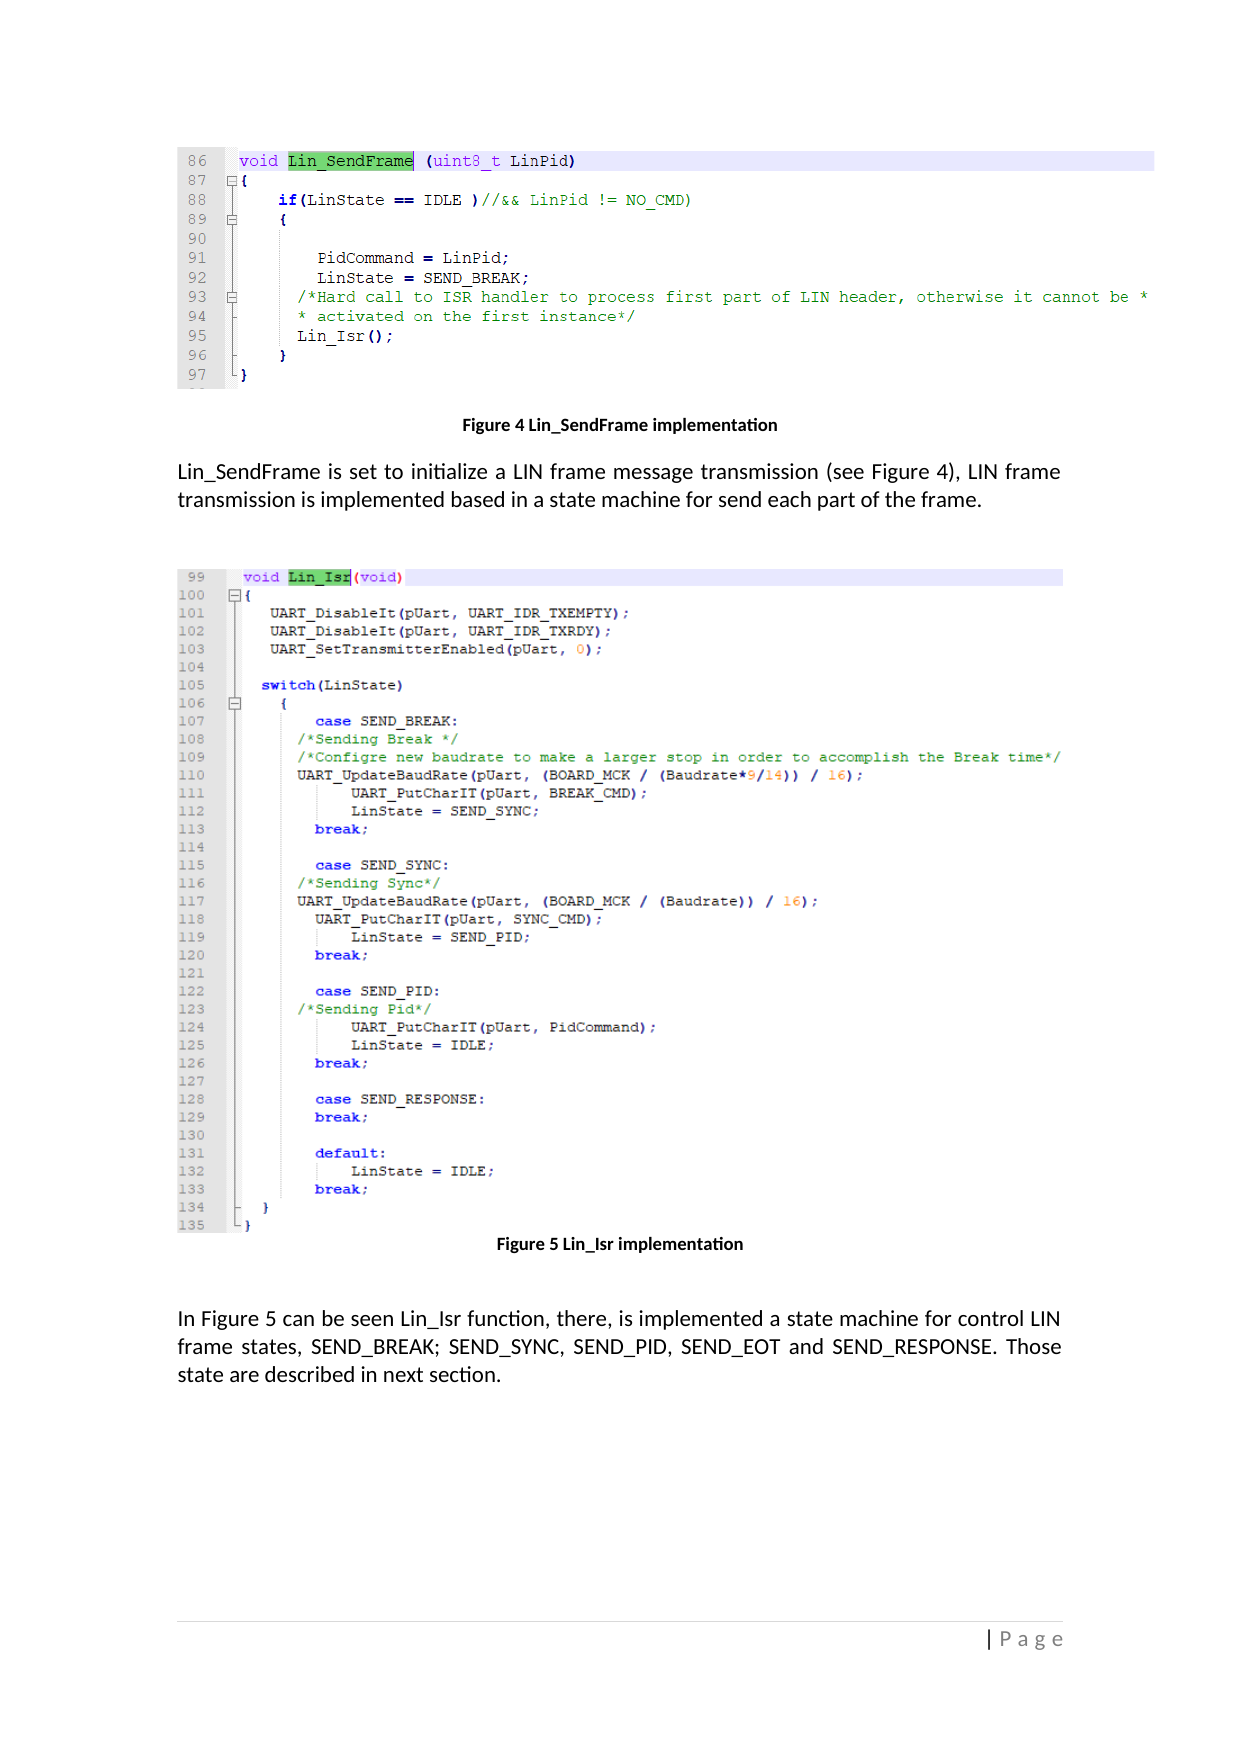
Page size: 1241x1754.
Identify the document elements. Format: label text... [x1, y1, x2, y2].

text In Figure 5 can be seen Lin_Isr function, there, is implemented a state machine for control LIN frame states, SEND_BREAK; SEND_SYNC, SEND_PID, SEND_EOT and SEND_RESPONSE. Those state are described in next section. [177, 1304, 1063, 1388]
picture [177, 147, 1155, 389]
text Figure 4 Lin_SendFrame implementation [177, 413, 1063, 436]
text Figure 5 Lin_Isr implementation [177, 1233, 1063, 1256]
picture [177, 569, 1063, 1233]
text Lin_SendFrame is set to initialize a LIN frame message transmission (see Figure 4), LIN frame transmission is implemented based in a state machine for send each part of the frame. [177, 457, 1063, 513]
